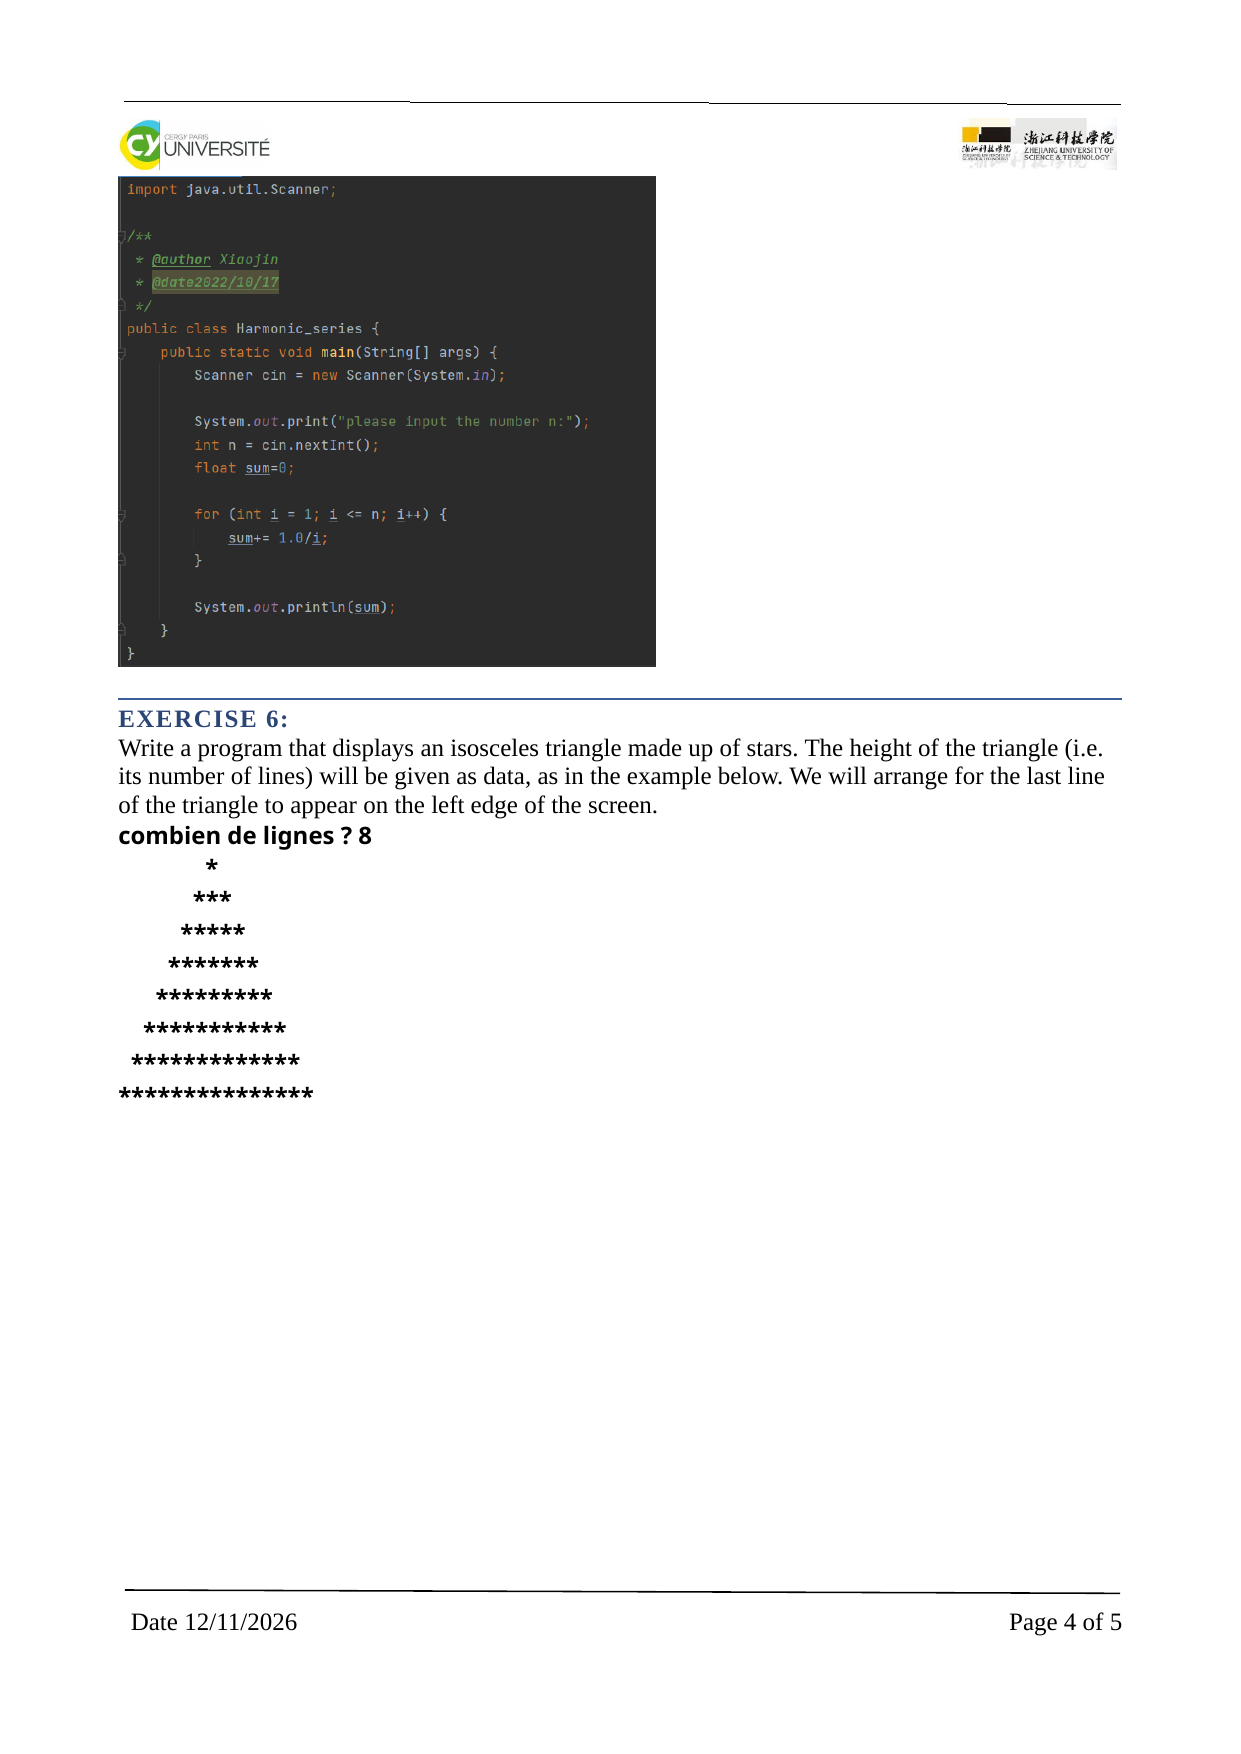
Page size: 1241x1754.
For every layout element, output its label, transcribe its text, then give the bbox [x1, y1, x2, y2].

text *************** [118, 1080, 1122, 1112]
subtitle Exercise 6: [118, 700, 1122, 733]
picture [956, 118, 1117, 170]
text Write a program that displays an isosceles triangle made up of stars. The height of the triangle (i.e. its number of lines) will be given as data, as in the example below. We will arrange for the last line of the triangle to appear on the left edge of the screen. [118, 733, 1122, 819]
picture [118, 119, 270, 170]
text *********** [118, 1014, 1122, 1047]
text * [118, 852, 1122, 884]
text combien de lignes ? 8 [118, 819, 1122, 852]
text *** [118, 884, 1122, 917]
text ************* [118, 1047, 1122, 1080]
text ***** [118, 917, 1122, 949]
text ******* [118, 949, 1122, 982]
picture [118, 176, 656, 667]
text ********* [118, 982, 1122, 1014]
